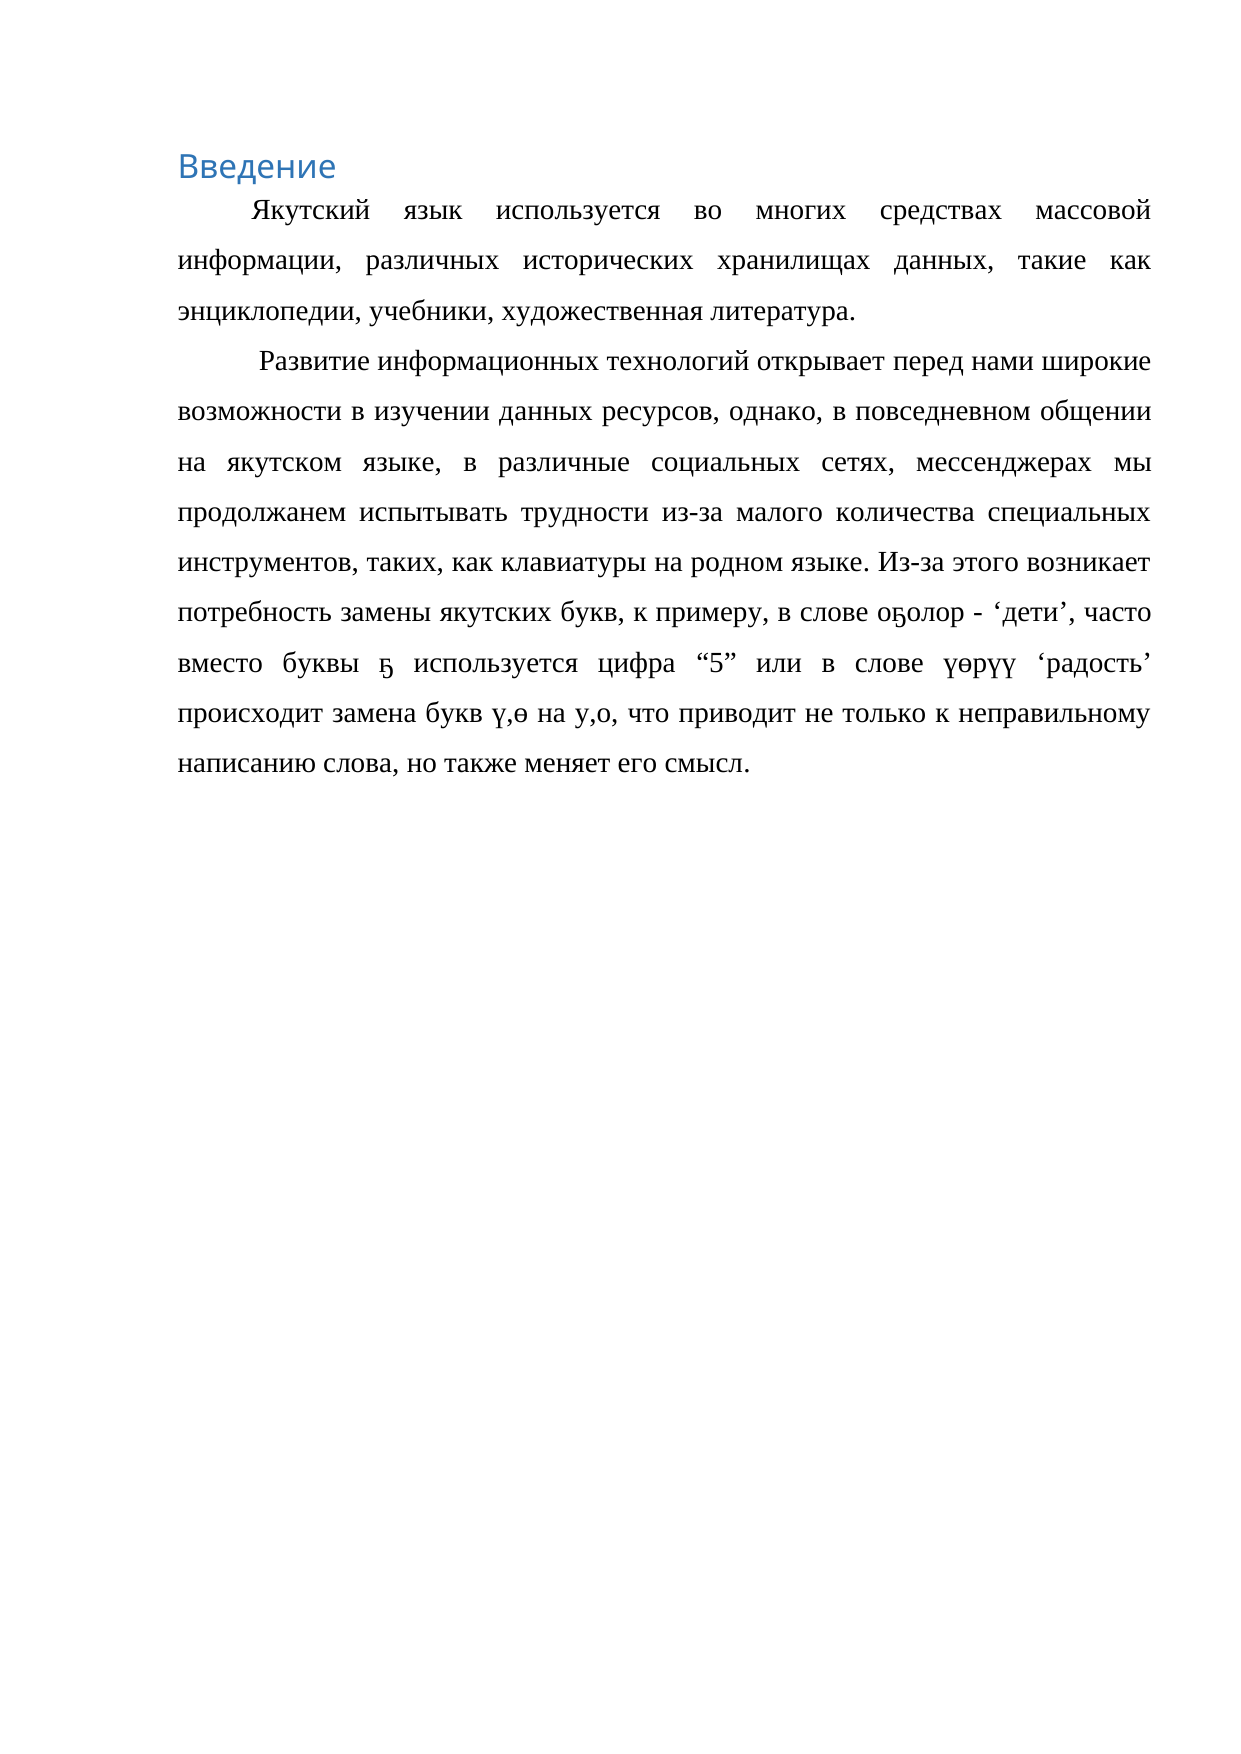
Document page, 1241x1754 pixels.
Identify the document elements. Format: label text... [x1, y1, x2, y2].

text Развитие информационных технологий открывает перед нами широкие возможности в изучении данных ресурсов, однако, в повседневном общении на якутском языке, в различные социальных сетях, мессенджерах мы продолжанем испытывать трудности из-за малого количества специальных инструментов, таких, как клавиатуры на родном языке. Из-за этого возникает потребность замены якутских букв, к примеру, в слове оҕолор - ‘дети’, часто вместо буквы ҕ используется цифра “5” или в слове үөрүү ‘радость’ происходит замена букв ү,ө на у,о, что приводит не только к неправильному написанию слова, но также меняет его смысл. [177, 343, 1152, 779]
subtitle Введение [177, 143, 1152, 188]
text Якутский язык используется во многих средствах массовой информации, различных исторических хранилищах данных, такие как энциклопедии, учебники, художественная литература. [177, 192, 1152, 326]
